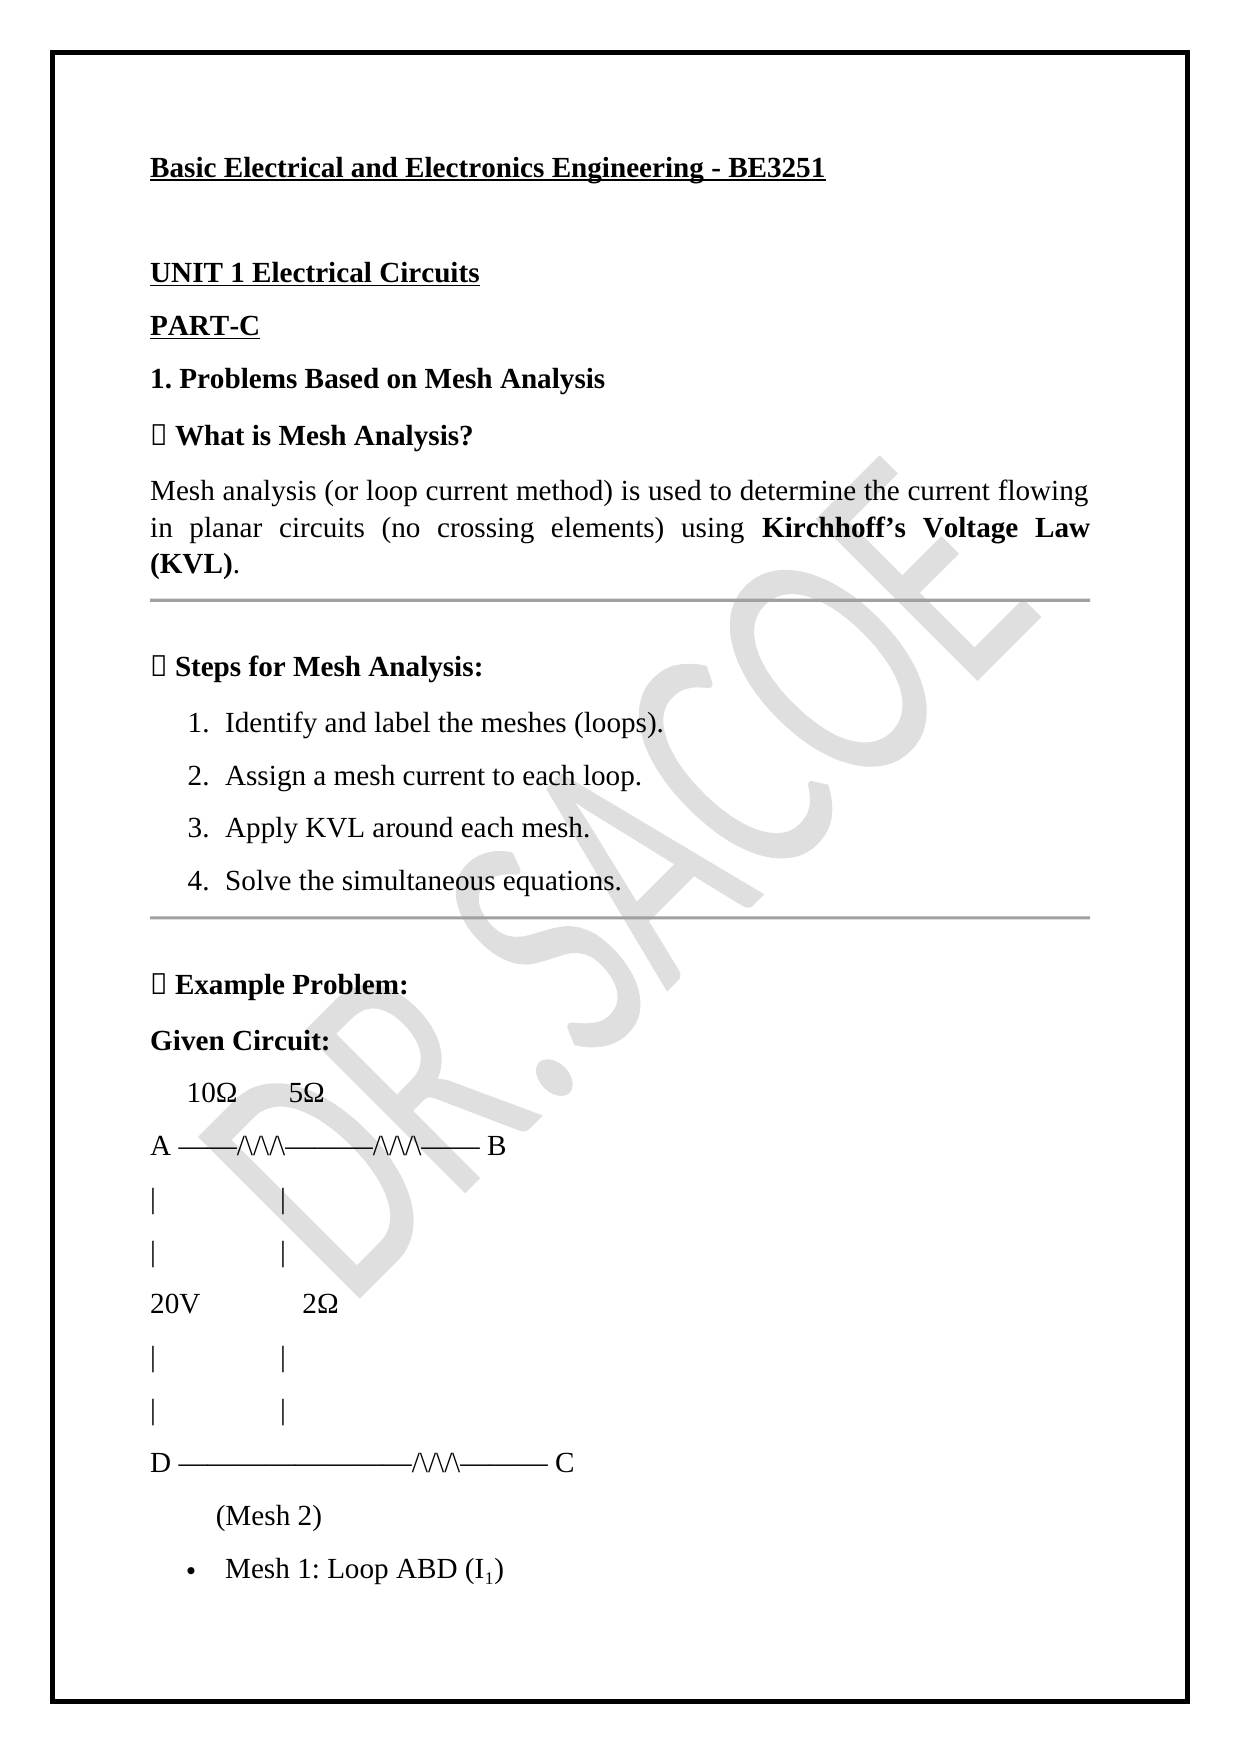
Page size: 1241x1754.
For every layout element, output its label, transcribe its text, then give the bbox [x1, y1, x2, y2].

list Assign a mesh current to each loop. [187, 758, 1090, 791]
list Apply KVL around each mesh. [187, 811, 1090, 844]
text | | [150, 1392, 1090, 1426]
text 1. Problems Based on Mesh Analysis [150, 361, 1090, 395]
text Given Circuit: [150, 1023, 1090, 1056]
list Identify and label the meshes (loops). [187, 705, 1090, 738]
text A ——/\/\/\———/\/\/\—— B [150, 1128, 1090, 1162]
text 🔹 Steps for Mesh Analysis: [150, 646, 1090, 685]
list Mesh 1: Loop ABD (I₁) [187, 1551, 1090, 1584]
text (Mesh 2) [150, 1498, 1090, 1531]
text D ————————/\/\/\——— C [150, 1445, 1090, 1479]
text Basic Electrical and Electronics Engineering - BE3251 [150, 150, 1090, 183]
text Mesh analysis (or loop current method) is used to determine the current flowing in planar circuits (no crossing elements) using Kirchhoff’s Voltage Law (KVL). [150, 473, 1090, 579]
text UNIT 1 Electrical Circuits [150, 256, 1090, 289]
text | | [150, 1181, 1090, 1214]
text 20V 2Ω [150, 1287, 1090, 1320]
list Solve the simultaneous equations. [187, 863, 1090, 897]
text | | [150, 1339, 1090, 1373]
text 🔹 What is Mesh Analysis? [150, 414, 1090, 454]
text | | [150, 1234, 1090, 1267]
text 🔹 Example Problem: [150, 963, 1090, 1003]
text 10Ω 5Ω [150, 1075, 1090, 1109]
text PART-C [150, 308, 1090, 342]
